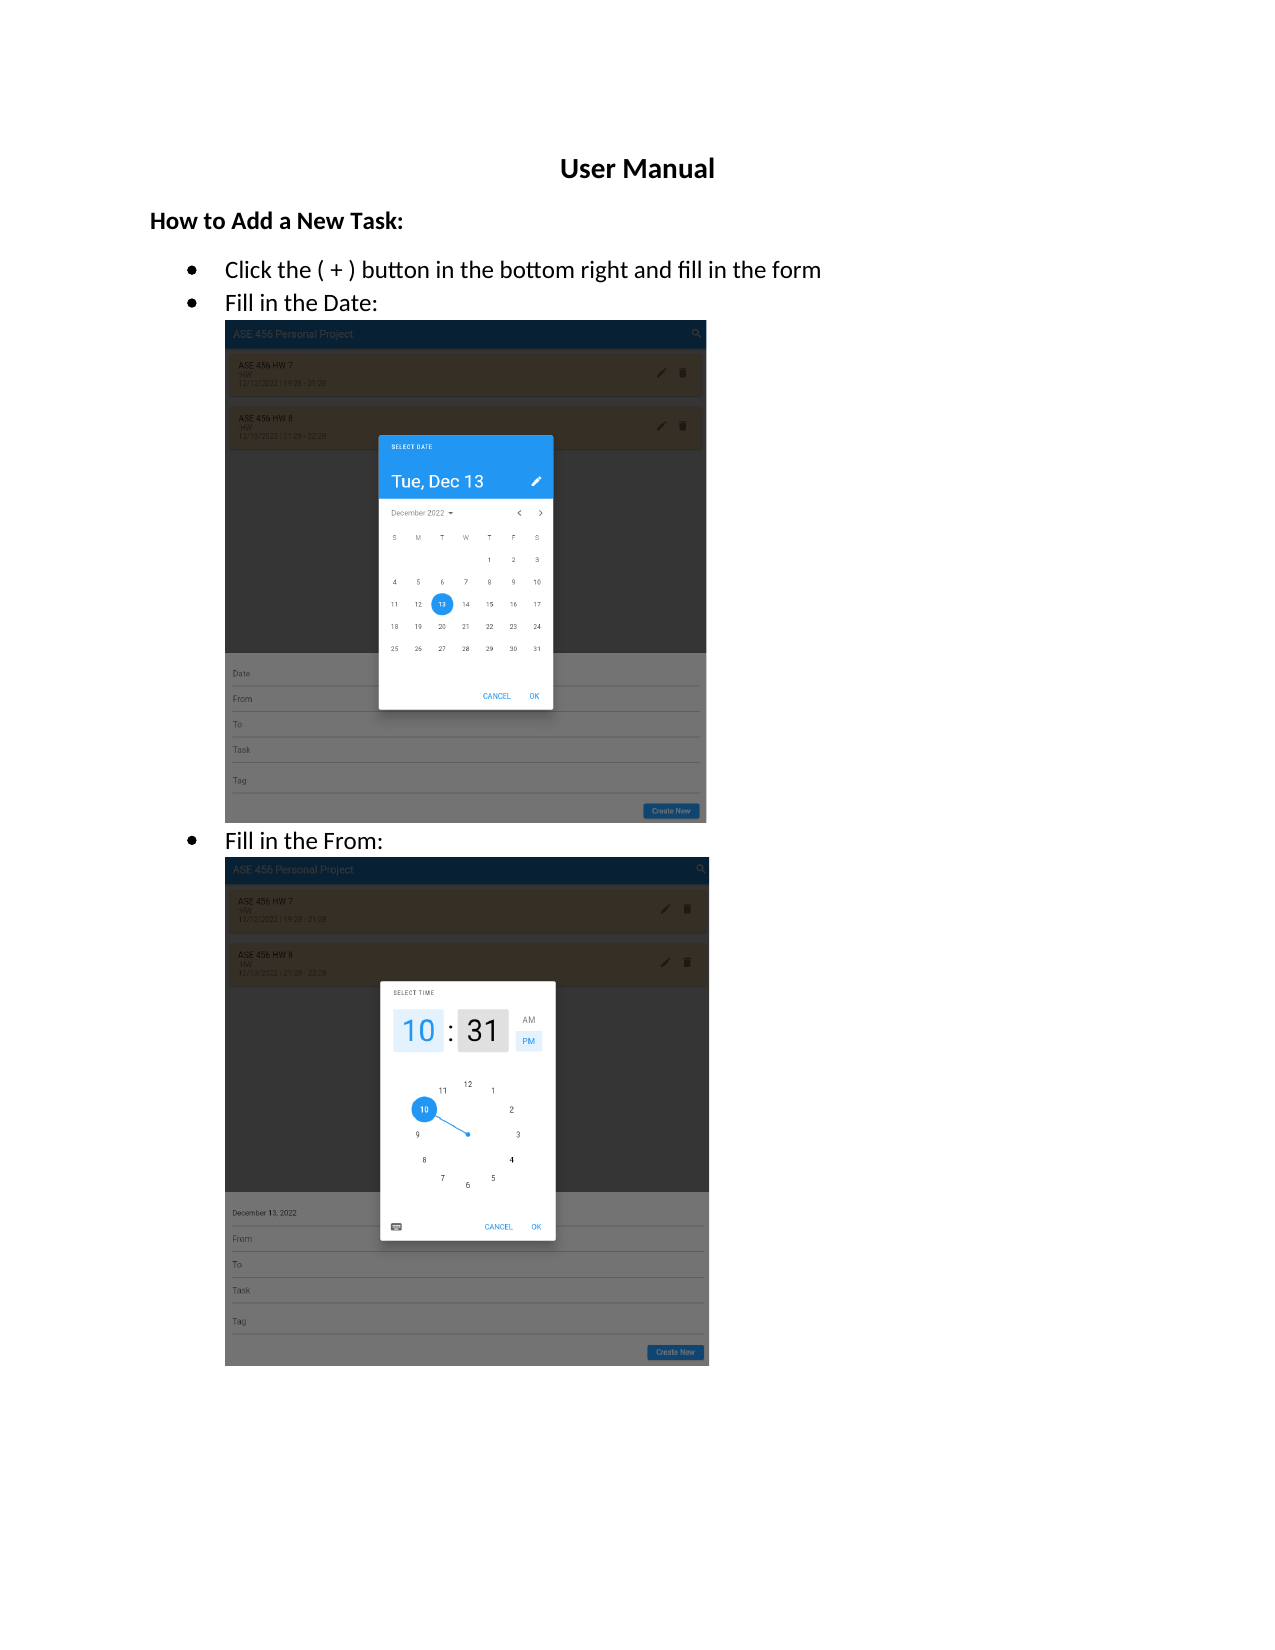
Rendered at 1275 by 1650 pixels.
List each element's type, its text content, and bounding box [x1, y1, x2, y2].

text User Manual [150, 150, 1125, 186]
text How to Add a New Task: [150, 205, 1125, 236]
list Click the ( + ) button in the bottom right and fill in the form [187, 255, 1125, 285]
picture [225, 320, 707, 823]
picture [225, 857, 710, 1366]
